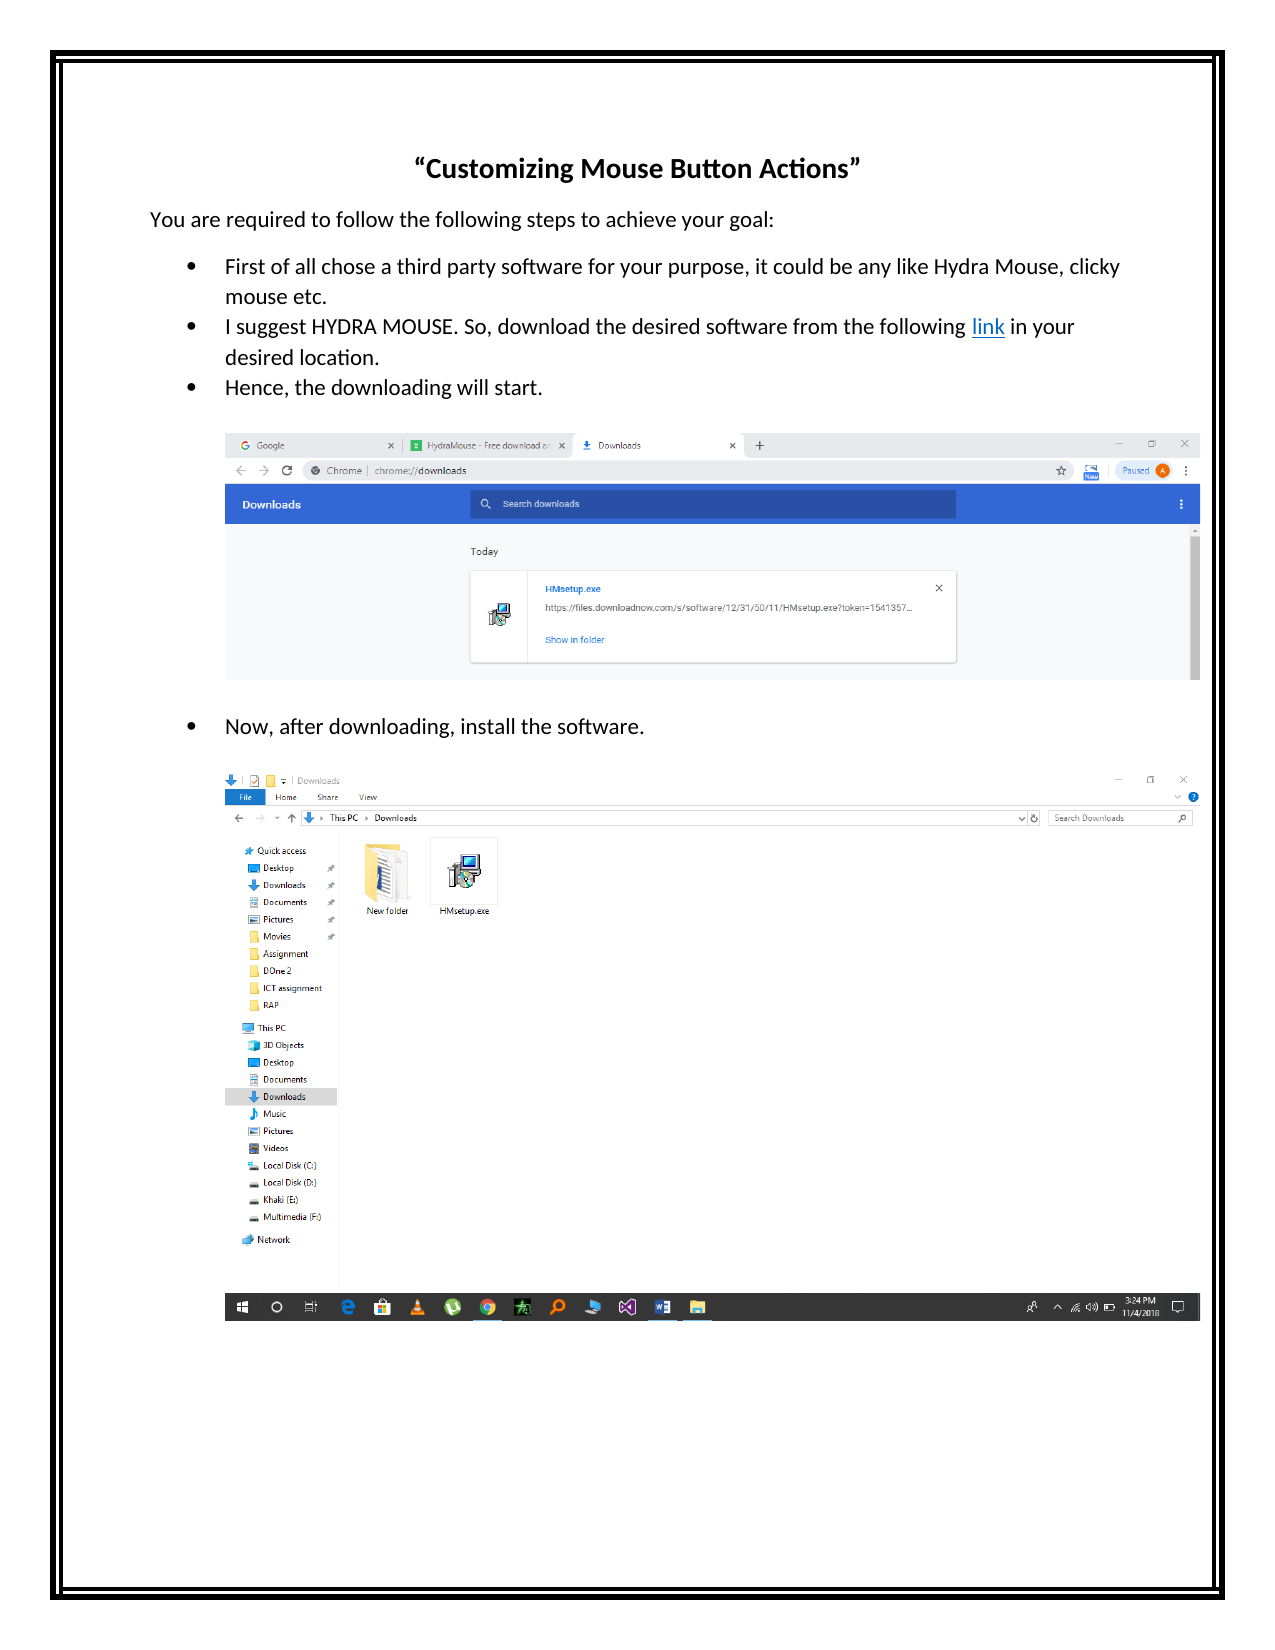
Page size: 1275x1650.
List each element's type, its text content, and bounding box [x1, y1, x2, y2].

text “Customizing Mouse Button Actions” [150, 150, 1125, 186]
picture [225, 433, 1200, 680]
list First of all chose a third party software for your purpose, it could be any like Hydra Mouse, clicky mouse etc. [187, 252, 1125, 310]
text You are required to follow the following steps to achieve your goal: [150, 205, 1125, 233]
list I suggest HYDRA MOUSE. So, download the desired software from the following link in your desired location. [187, 312, 1125, 371]
list Now, after downloading, install the software. [187, 712, 1125, 740]
picture [225, 772, 1200, 1321]
list Hence, the downloading will start. [187, 373, 1125, 401]
